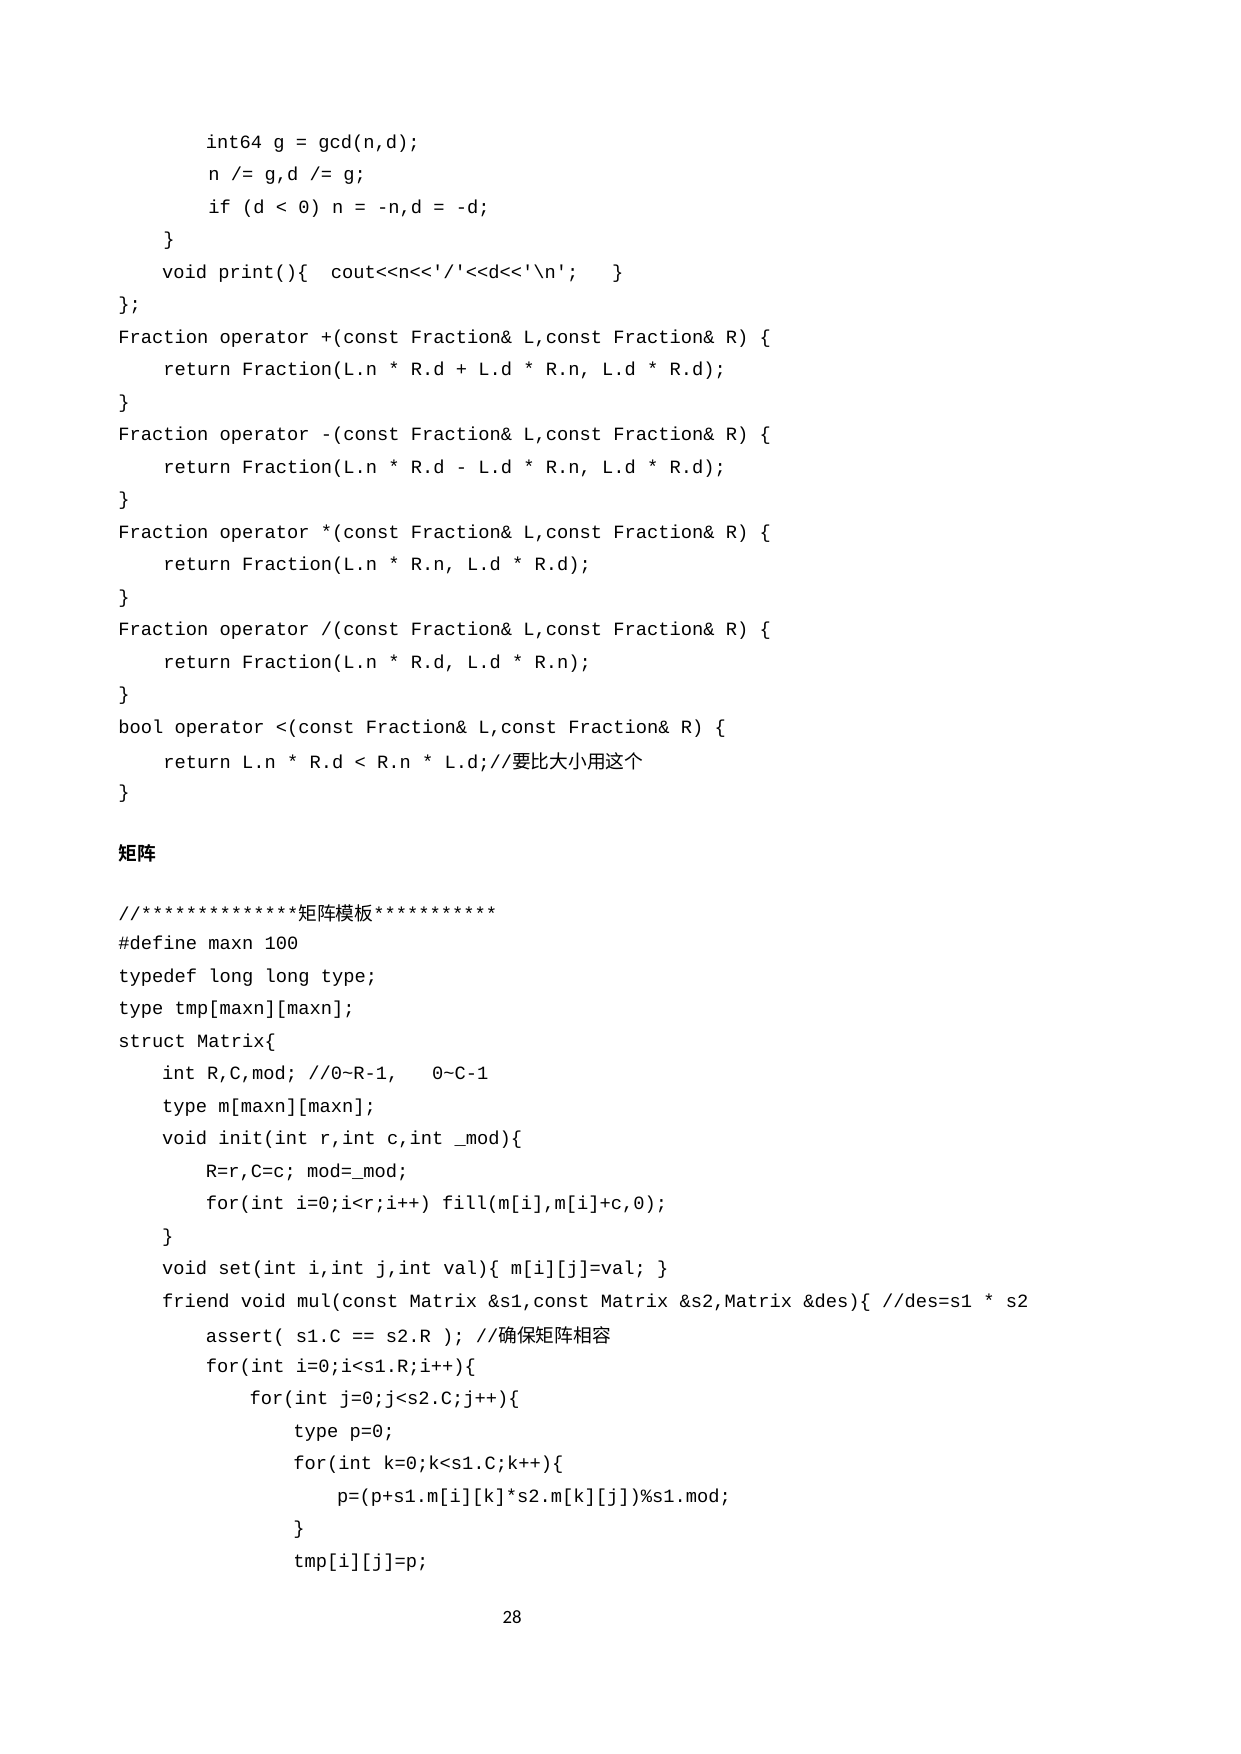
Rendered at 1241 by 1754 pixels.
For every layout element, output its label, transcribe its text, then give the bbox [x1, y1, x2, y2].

text assert( s1.C == s2.R ); //确保矩阵相容 [118, 1318, 1122, 1351]
text int R,C,mod; //0~R-1, 0~C-1 [118, 1058, 1122, 1091]
text } [118, 1513, 1122, 1546]
text n /= g,d /= g; [118, 159, 1122, 192]
text bool operator <(const Fraction& L,const Fraction& R) { [118, 712, 1122, 744]
text Fraction operator /(const Fraction& L,const Fraction& R) { [118, 614, 1122, 647]
text if (d < 0) n = -n,d = -d; [118, 192, 1122, 224]
text Fraction operator *(const Fraction& L,const Fraction& R) { [118, 517, 1122, 549]
text tmp[i][j]=p; [118, 1546, 1122, 1578]
text for(int k=0;k<s1.C;k++){ [118, 1448, 1122, 1481]
text #define maxn 100 [118, 928, 1122, 961]
text type p=0; [118, 1416, 1122, 1448]
text void init(int r,int c,int _mod){ [118, 1123, 1122, 1156]
text for(int j=0;j<s2.C;j++){ [118, 1383, 1122, 1416]
text for(int i=0;i<r;i++) fill(m[i],m[i]+c,0); [118, 1188, 1122, 1221]
text }; [118, 289, 1122, 322]
text type m[maxn][maxn]; [118, 1091, 1122, 1123]
text return Fraction(L.n * R.d + L.d * R.n, L.d * R.d); [118, 354, 1122, 387]
text Fraction operator -(const Fraction& L,const Fraction& R) { [118, 419, 1122, 452]
text Fraction operator +(const Fraction& L,const Fraction& R) { [118, 322, 1122, 354]
text void print(){ cout<<n<<'/'<<d<<'\n'; } [118, 257, 1122, 289]
text typedef long long type; [118, 961, 1122, 993]
subtitle 矩阵 [118, 836, 1122, 869]
text } [118, 224, 1122, 257]
text type tmp[maxn][maxn]; [118, 993, 1122, 1026]
text } [118, 387, 1122, 419]
text } [118, 484, 1122, 517]
text struct Matrix{ [118, 1026, 1122, 1058]
text //**************矩阵模板*********** [118, 896, 1122, 928]
text friend void mul(const Matrix &s1,const Matrix &s2,Matrix &des){ //des=s1 * s2 [118, 1286, 1122, 1318]
text int64 g = gcd(n,d); [118, 127, 1122, 159]
text } [118, 679, 1122, 712]
text return Fraction(L.n * R.d - L.d * R.n, L.d * R.d); [118, 452, 1122, 484]
text } [118, 1221, 1122, 1253]
text R=r,C=c; mod=_mod; [118, 1156, 1122, 1188]
text } [118, 777, 1122, 809]
text p=(p+s1.m[i][k]*s2.m[k][j])%s1.mod; [118, 1481, 1122, 1513]
text return Fraction(L.n * R.d, L.d * R.n); [118, 647, 1122, 679]
text return Fraction(L.n * R.n, L.d * R.d); [118, 549, 1122, 582]
text return L.n * R.d < R.n * L.d;//要比大小用这个 [118, 744, 1122, 777]
text for(int i=0;i<s1.R;i++){ [118, 1351, 1122, 1383]
text void set(int i,int j,int val){ m[i][j]=val; } [118, 1253, 1122, 1286]
text } [118, 582, 1122, 614]
